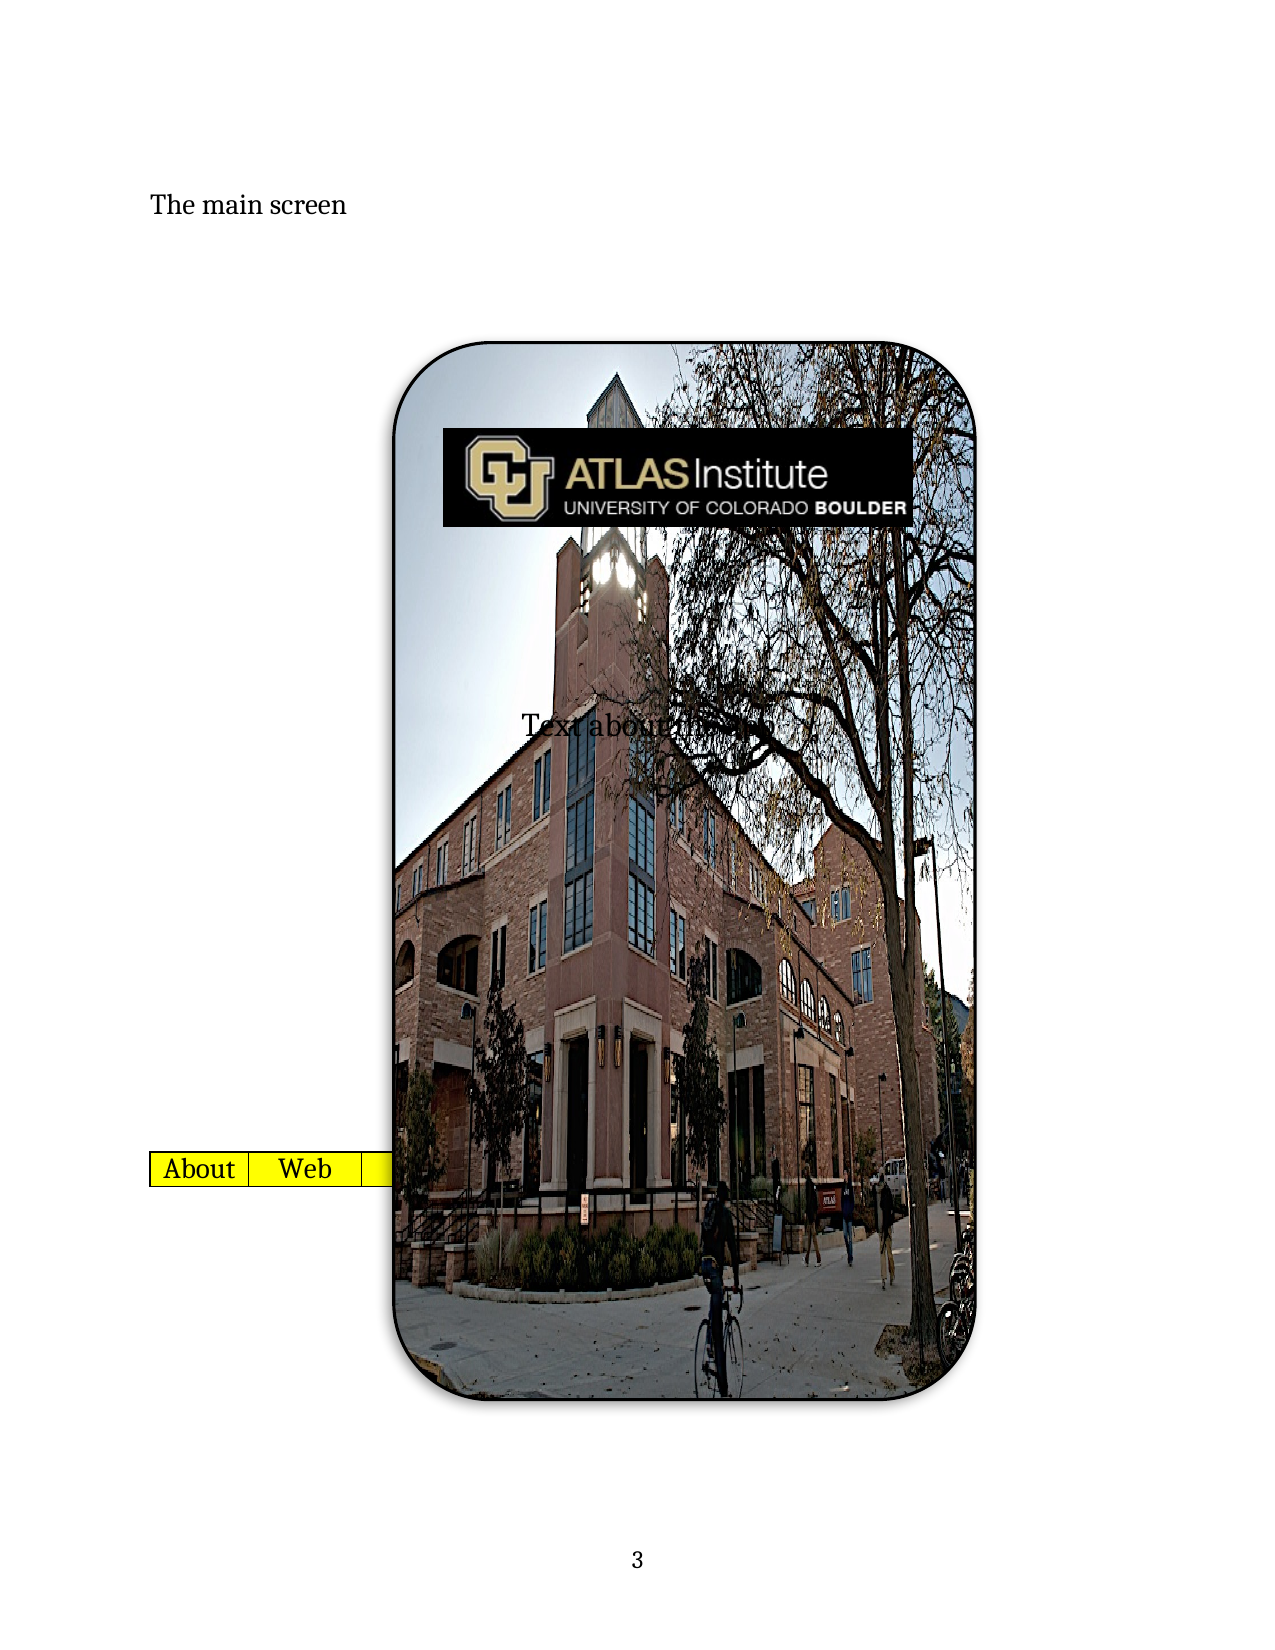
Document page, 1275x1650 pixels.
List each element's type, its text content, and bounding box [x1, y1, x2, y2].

table_header About [151, 1153, 248, 1186]
table_header Admission [362, 1153, 379, 1186]
picture [396, 345, 973, 1398]
text The main screen [150, 188, 1125, 222]
table_header Web [249, 1153, 361, 1186]
